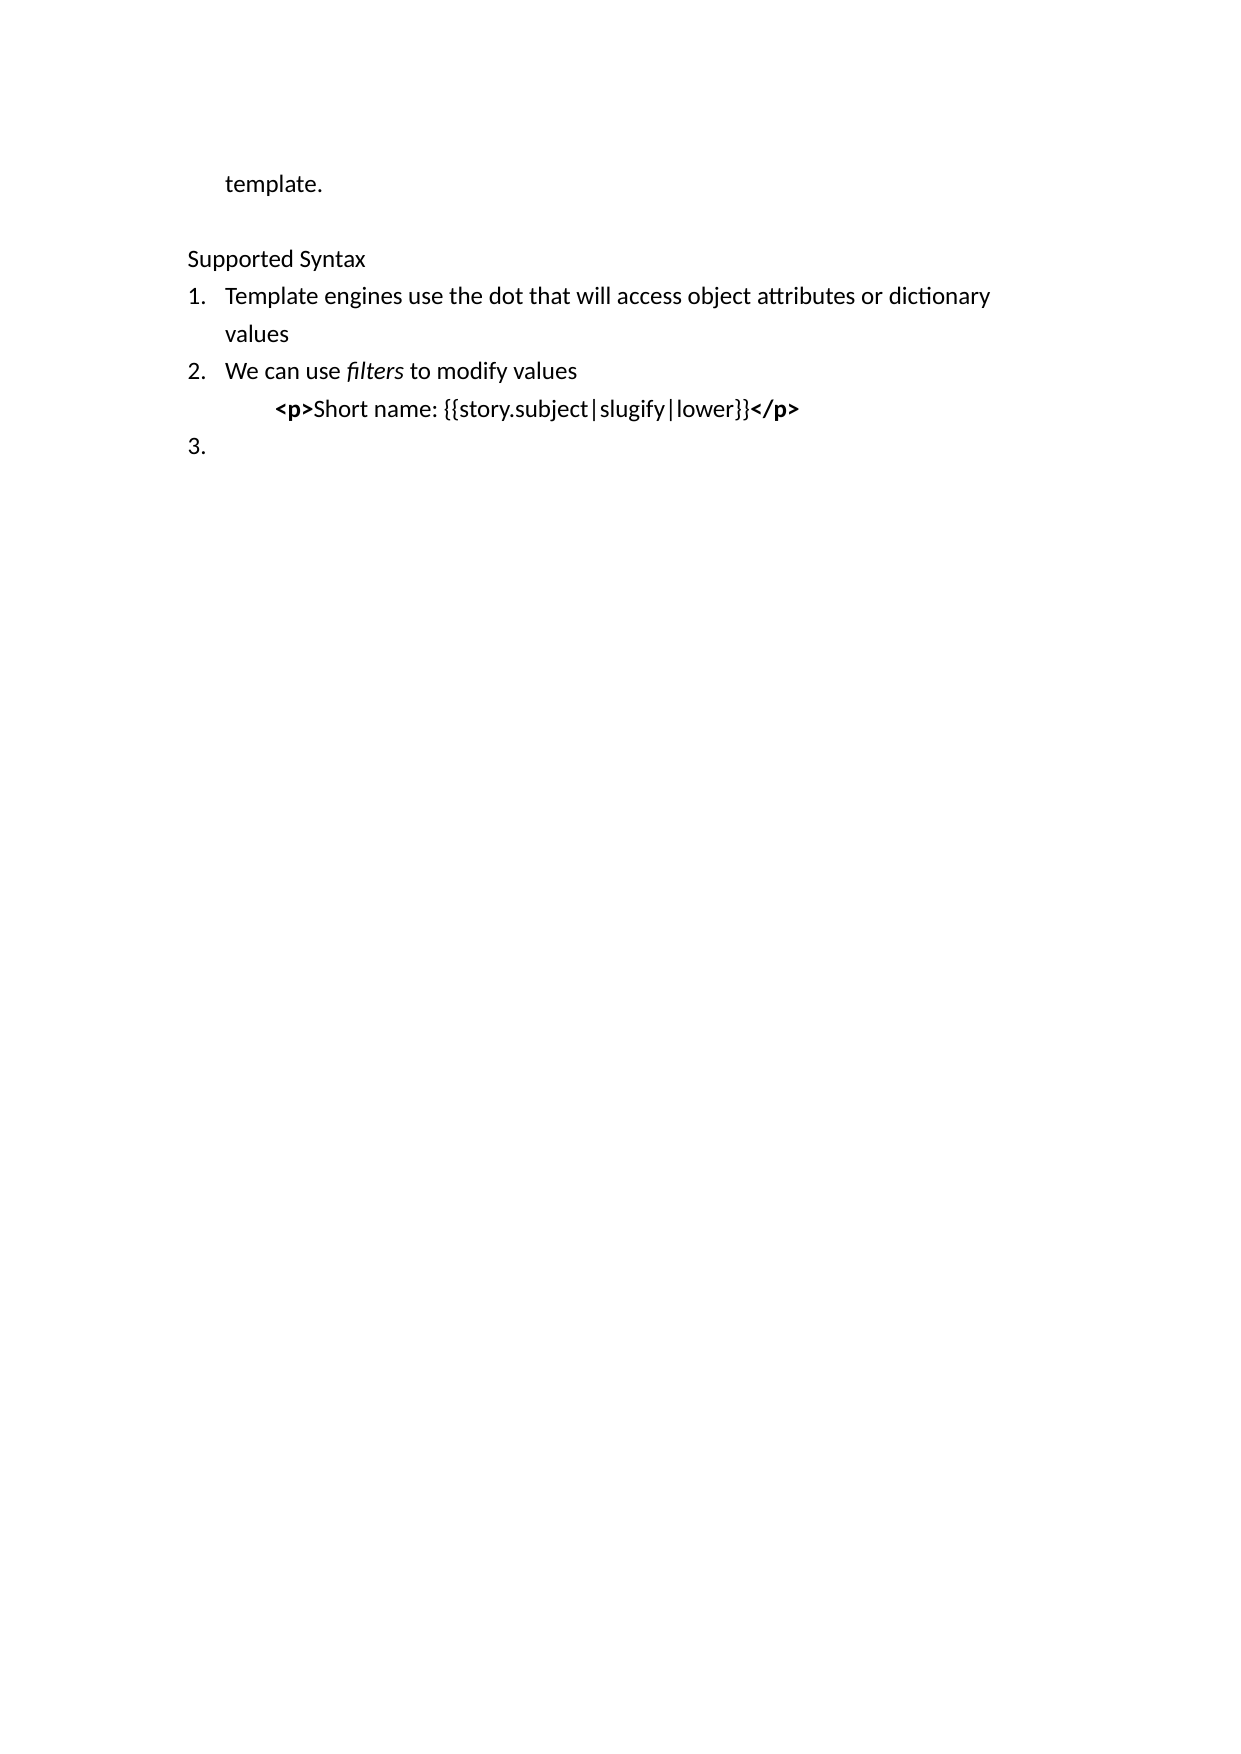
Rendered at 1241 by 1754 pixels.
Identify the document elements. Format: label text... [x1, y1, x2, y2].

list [187, 164, 1053, 202]
list We can use filters to modify values [187, 352, 1053, 389]
text Supported Syntax [187, 239, 1053, 277]
list Template engines use the dot that will access object attributes or dictionary values [187, 277, 1053, 352]
list <p>Short name: {{story.subject|slugify|lower}}</p> [275, 389, 1053, 427]
